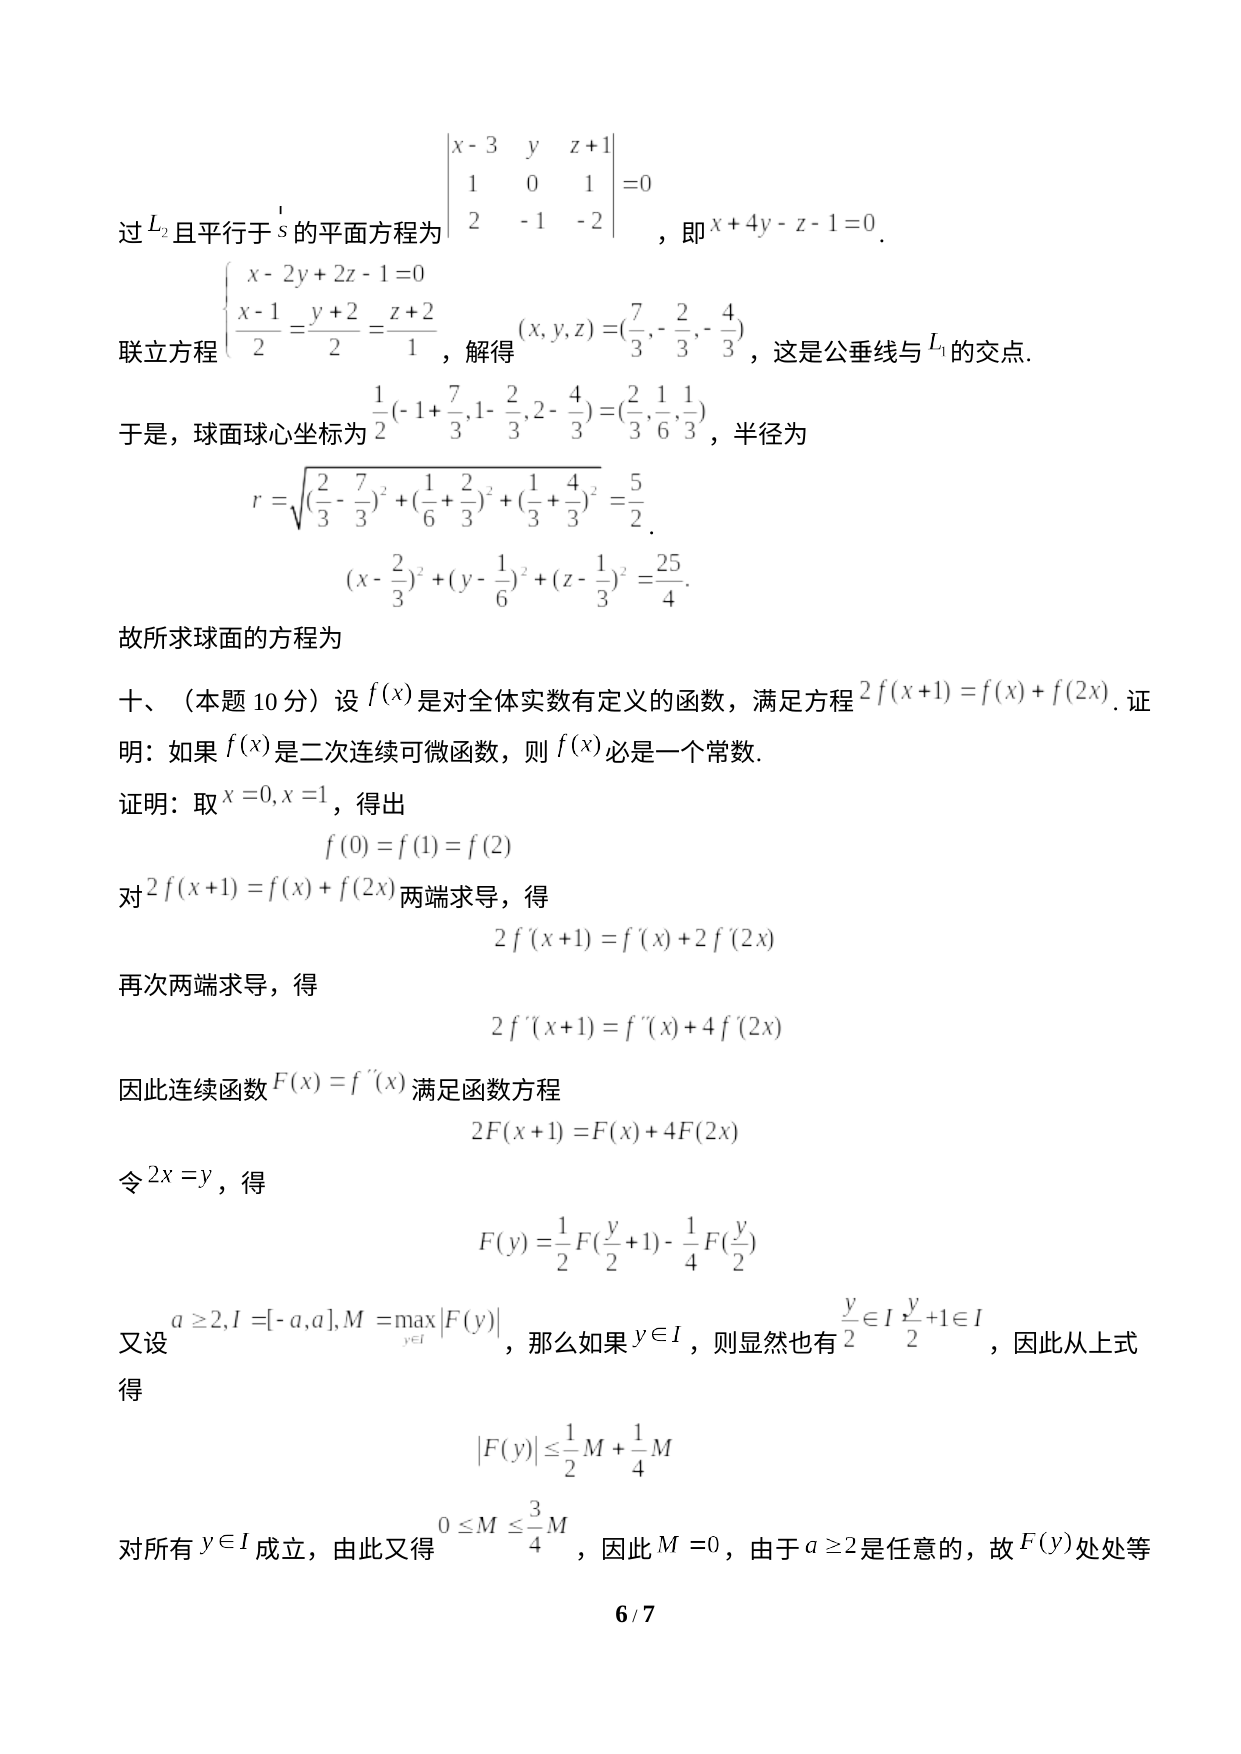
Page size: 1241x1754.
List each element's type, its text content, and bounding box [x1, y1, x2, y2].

text 十、（本题10分）设是对全体实数有定义的函数，满足方程. 证明：如果是二次连续可微函数，则必是一个常数. [118, 677, 1152, 769]
text . [206, 461, 1152, 539]
text 再次两端求导，得 [118, 966, 1152, 1002]
text 证明：取，得出 [118, 780, 1152, 820]
text 因此连续函数满足函数方程 [118, 1066, 1152, 1106]
text 于是，球面球心坐标为，半径为 [118, 379, 1152, 450]
text 故所求球面的方程为 [118, 548, 1152, 655]
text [118, 1494, 1152, 1566]
text 对两端求导，得 [118, 873, 1152, 914]
text 令，得 [118, 1159, 1152, 1200]
text 又设，那么如果，则显然也有，因此从上式得 [118, 1287, 1152, 1406]
text 联立方程，解得，这是公垂线与的交点. [118, 257, 1152, 369]
text 过且平行于的平面方程为，即. [118, 127, 1152, 257]
